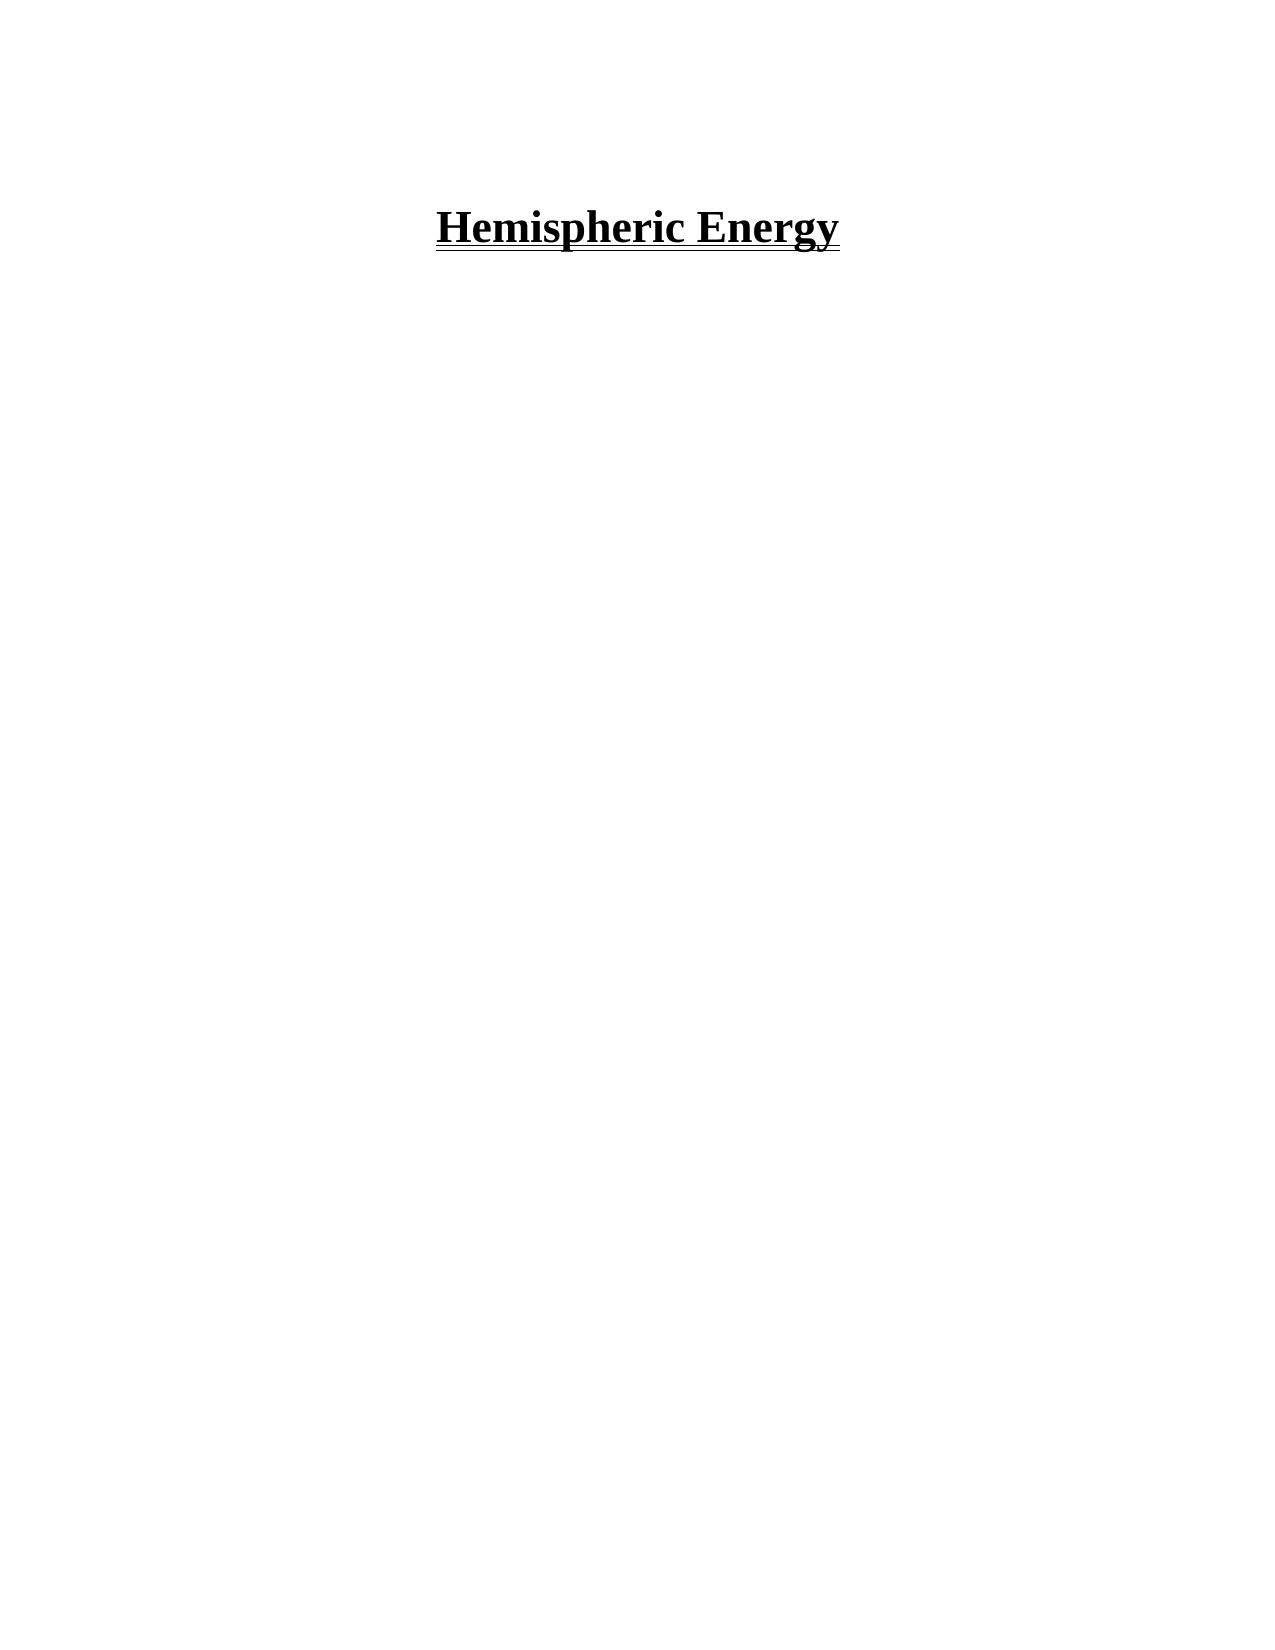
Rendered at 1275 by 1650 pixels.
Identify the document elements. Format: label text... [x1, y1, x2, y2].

subtitle Hemispheric Energy [150, 200, 1125, 253]
